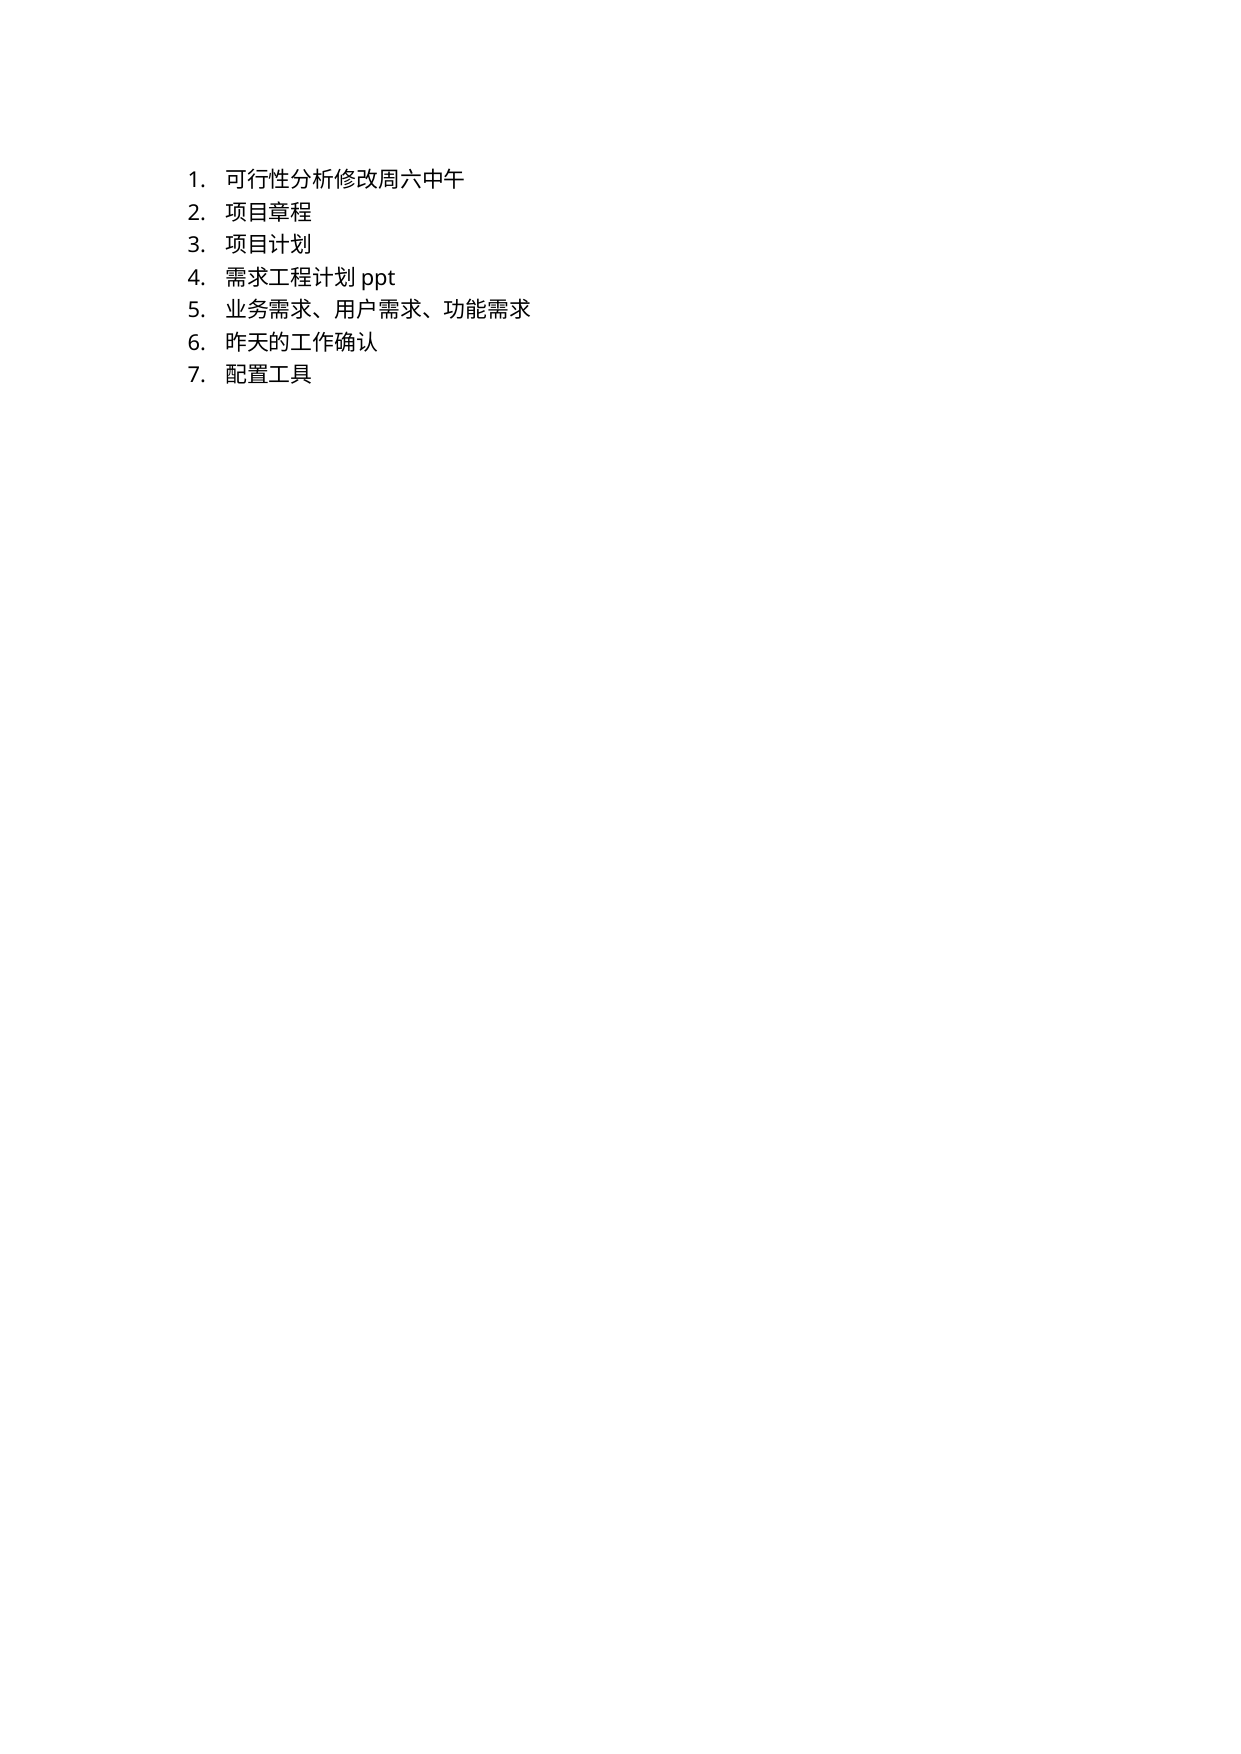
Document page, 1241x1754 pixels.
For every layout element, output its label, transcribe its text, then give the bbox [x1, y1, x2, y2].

list 可行性分析修改周六中午 [187, 162, 1053, 194]
list 项目计划 [187, 227, 1053, 259]
list 需求工程计划ppt [187, 259, 1053, 292]
list 昨天的工作确认 [187, 324, 1053, 357]
list 业务需求、用户需求、功能需求 [187, 292, 1053, 324]
list 项目章程 [187, 194, 1053, 227]
list 配置工具 [187, 357, 1053, 389]
